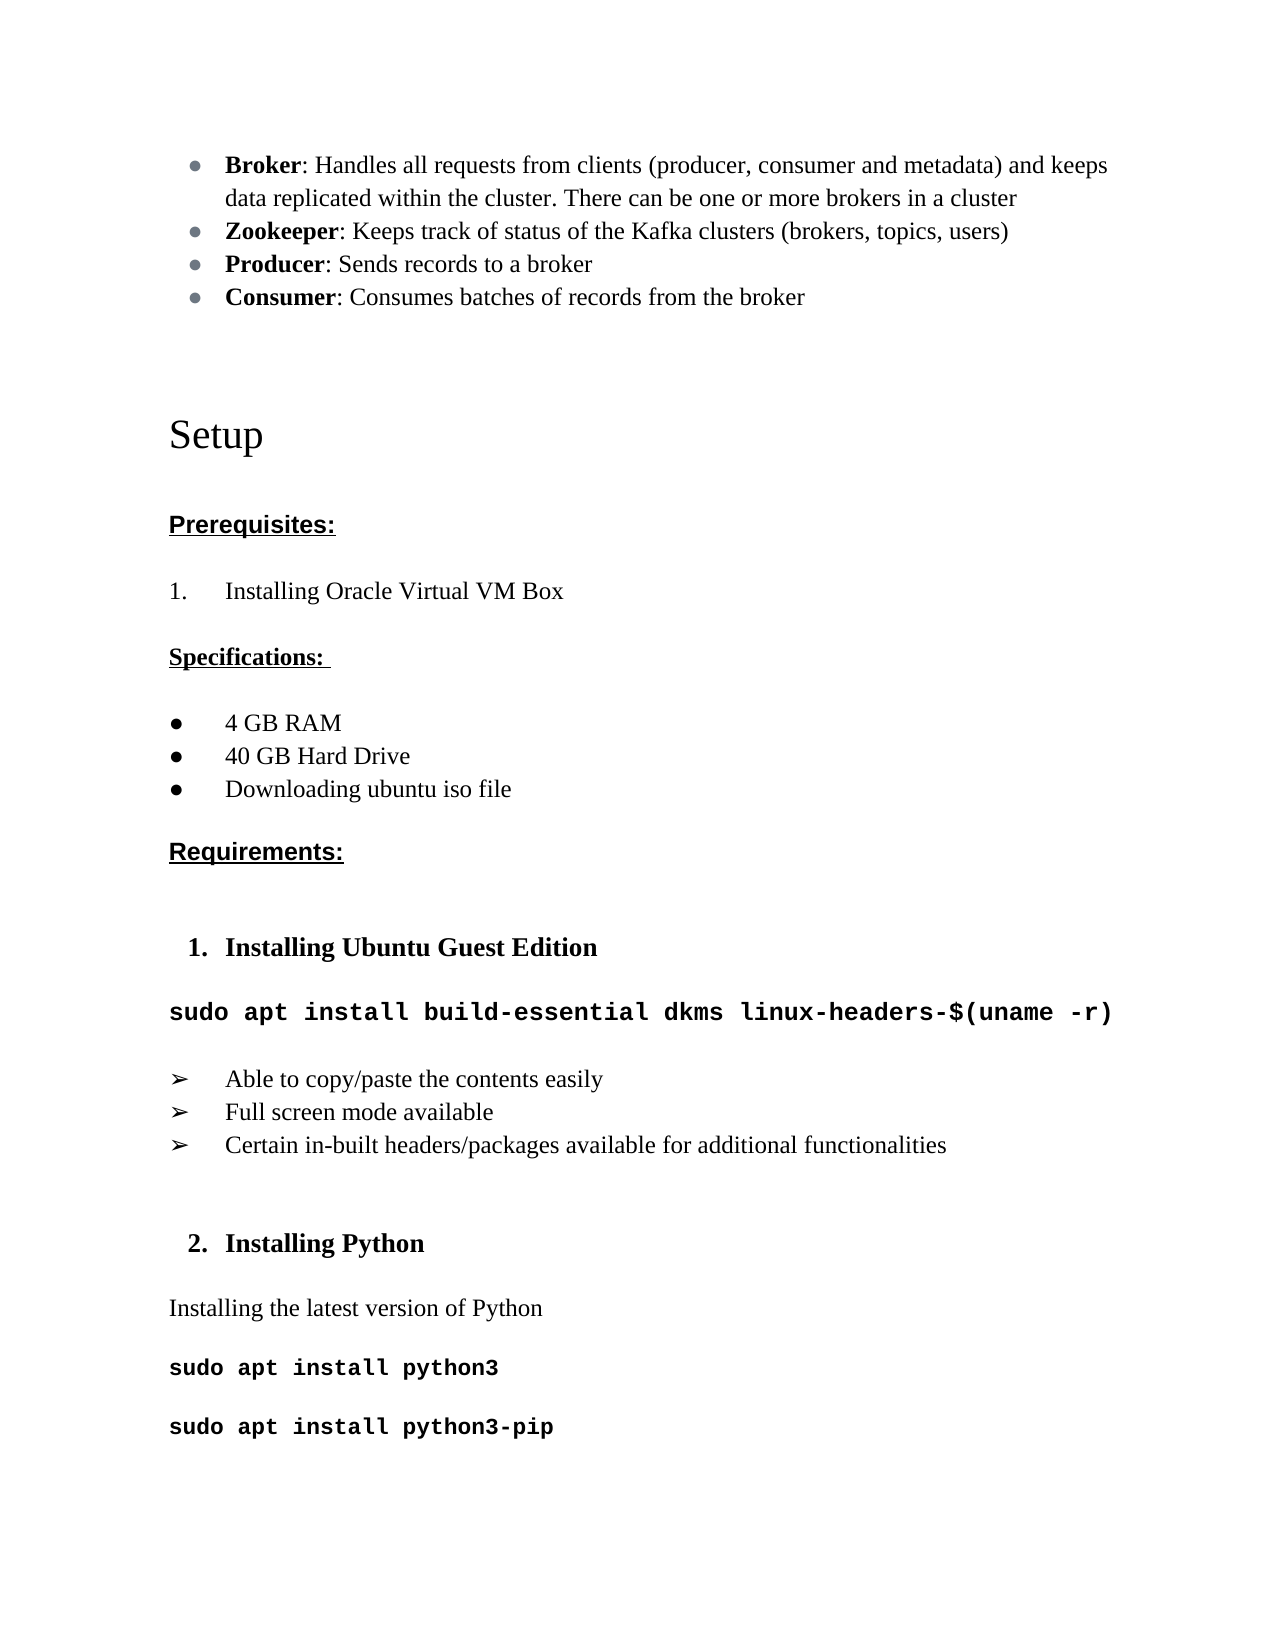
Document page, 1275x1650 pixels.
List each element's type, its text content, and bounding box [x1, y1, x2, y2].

text Specifications: [169, 642, 1125, 671]
list Able to copy/paste the contents easily [169, 1064, 1125, 1093]
list Installing Ubuntu Guest Edition [187, 931, 1125, 962]
subtitle Setup [169, 409, 1125, 457]
text Prerequisites: [169, 510, 1125, 539]
subtitle Producer: Sends records to a broker [187, 249, 1125, 278]
list 40 GB Hard Drive [169, 741, 1125, 770]
list Installing Oracle Virtual VM Box [169, 576, 1125, 605]
list Installing Python [187, 1227, 1125, 1258]
text sudo apt install python3 [169, 1356, 1125, 1382]
text sudo apt install build-essential dkms linux-headers-$(uname -r) [169, 999, 1125, 1028]
list 4 GB RAM [169, 708, 1125, 737]
text Requirements: [169, 837, 1125, 866]
text sudo apt install python3-pip [169, 1416, 1125, 1441]
list Downloading ubuntu iso file [169, 774, 1125, 803]
subtitle Consumer: Consumes batches of records from the broker [187, 282, 1125, 311]
subtitle Broker: Handles all requests from clients (producer, consumer and metadata) and keeps data replicated within the cluster. There can be one or more brokers in a cluster [187, 150, 1125, 212]
list Certain in-built headers/packages available for additional functionalities [169, 1131, 1125, 1159]
list Full screen mode available [169, 1097, 1125, 1126]
subtitle Zookeeper: Keeps track of status of the Kafka clusters (brokers, topics, users) [187, 216, 1125, 245]
text Installing the latest version of Python [169, 1293, 1125, 1321]
